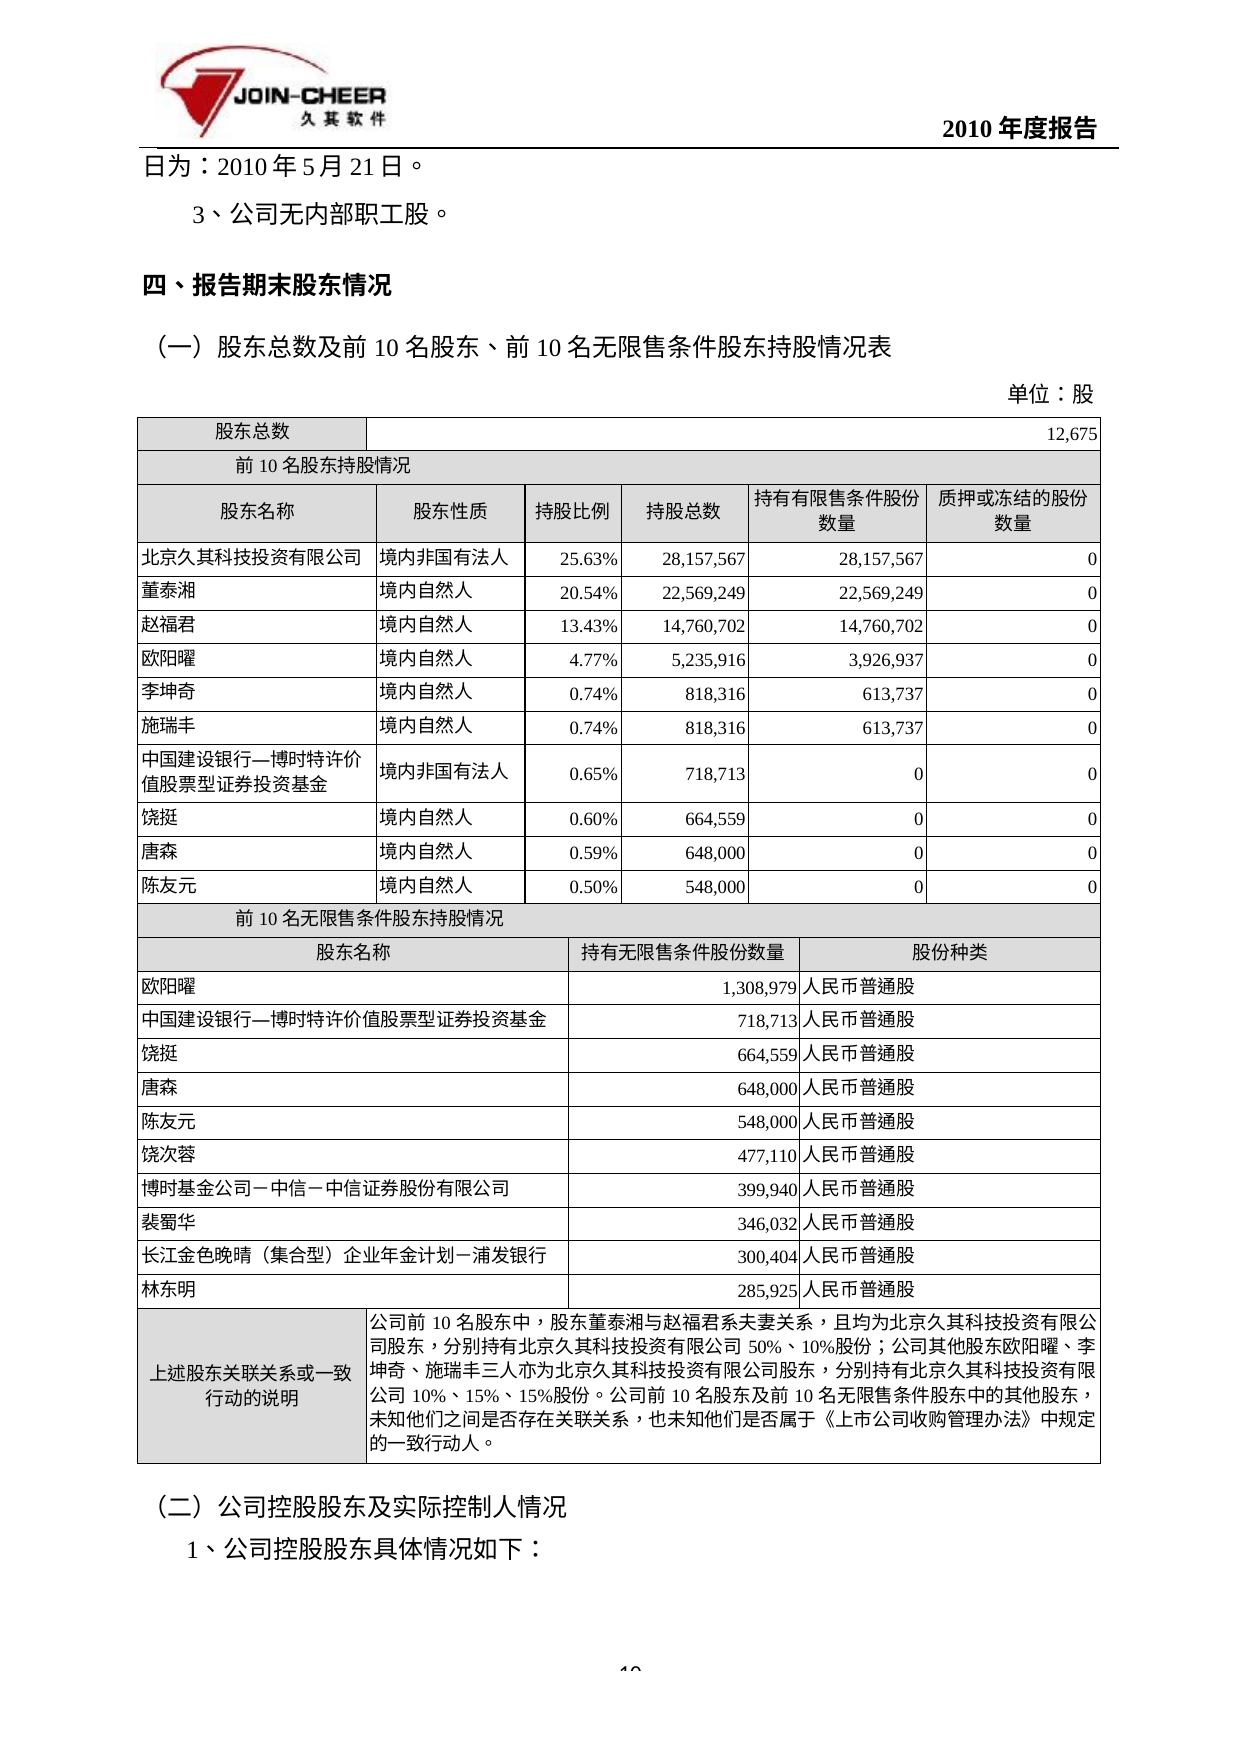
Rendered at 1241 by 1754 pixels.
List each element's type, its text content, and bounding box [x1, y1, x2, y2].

picture [155, 43, 394, 139]
table_cell 648,000 [622, 837, 748, 870]
table_cell 648,000 [569, 1073, 799, 1106]
table_cell 唐森 [138, 837, 376, 870]
table_cell 14,760,702 [749, 611, 926, 643]
table_cell 0 [927, 745, 1100, 802]
table_cell 公司前 10 名股东中，股东董泰湘与赵福君系夫妻关系，且均为北京久其科技投资有限公 司股东，分别持有北京久其科技投资有限公司 50%、10%股份；公司其他股东欧阳曜、李 坤奇、施瑞丰三人亦为北京久其科技投资有限公司股东，分别持有北京久其科技投资有限 公司 10%、15%、15%股份。公司前 10 名股东及前 10 名无限售条件股东中的其他股东， 未知他们之间是否存在关联关系，也未知他们是否属于《上市公司收购管理办法》中规定 的一致行动人。 [367, 1309, 1100, 1463]
table_cell 李坤奇 [138, 678, 376, 711]
table_cell 613,737 [749, 678, 926, 711]
table_cell 818,316 [622, 678, 748, 711]
table_cell 0 [749, 837, 926, 870]
table_cell 持有有限售条件股份 数量 [749, 485, 926, 542]
table_cell 饶挺 [138, 1039, 568, 1072]
table_cell 人民币普通股 [800, 1005, 1100, 1038]
table_cell 1,308,979 [569, 972, 799, 1004]
table_cell 20.54% [526, 577, 621, 610]
table_cell 境内非国有法人 [377, 745, 524, 802]
table_cell 陈友元 [138, 871, 376, 903]
table_cell 0.74% [526, 712, 621, 744]
table_cell 境内自然人 [377, 803, 524, 836]
table_cell 14,760,702 [622, 611, 748, 643]
table_cell 林东明 [138, 1275, 568, 1308]
table_cell 0 [927, 543, 1100, 576]
table_cell 548,000 [569, 1107, 799, 1139]
table_cell 股份种类 [800, 938, 1100, 971]
table_cell 0 [749, 745, 926, 802]
table_cell 唐森 [138, 1073, 568, 1106]
table_cell 境内自然人 [377, 837, 524, 870]
table_cell 4.77% [526, 644, 621, 677]
table_cell 境内非国有法人 [377, 543, 524, 576]
table_cell 13.43% [526, 611, 621, 643]
table_cell 人民币普通股 [800, 1208, 1100, 1240]
table_cell 664,559 [622, 803, 748, 836]
table_cell 质押或冻结的股份 数量 [927, 485, 1100, 542]
table_cell 欧阳曜 [138, 972, 568, 1004]
text （二）公司控股股东及实际控制人情况 [142, 1490, 1119, 1524]
table_cell 818,316 [622, 712, 748, 744]
table_cell 饶挺 [138, 803, 376, 836]
table_cell 346,032 [569, 1208, 799, 1240]
table_cell 股东性质 [377, 485, 524, 542]
table_cell 长江金色晚晴（集合型）企业年金计划－浦发银行 [138, 1241, 568, 1274]
table_cell 中国建设银行—博时特许价值股票型证券投资基金 [138, 1005, 568, 1038]
table_cell 0.50% [526, 871, 621, 903]
table_cell 上述股东关联关系或一致 行动的说明 [138, 1309, 366, 1463]
table_header 股东总数 [138, 418, 366, 450]
table_cell 人民币普通股 [800, 1241, 1100, 1274]
table_cell 陈友元 [138, 1107, 568, 1139]
table_cell 持股总数 [622, 485, 748, 542]
table_cell 300,404 [569, 1241, 799, 1274]
table_cell 境内自然人 [377, 644, 524, 677]
table_cell 股东名称 [138, 485, 376, 542]
table_cell 0 [927, 678, 1100, 711]
table_cell 0 [927, 644, 1100, 677]
table_cell 欧阳曜 [138, 644, 376, 677]
table_cell 人民币普通股 [800, 1174, 1100, 1207]
table_cell 境内自然人 [377, 678, 524, 711]
table_cell 境内自然人 [377, 871, 524, 903]
table_cell 前 10 名股东持股情况 [138, 451, 1100, 484]
table_cell 饶次蓉 [138, 1140, 568, 1173]
table_cell 0.74% [526, 678, 621, 711]
table_cell 人民币普通股 [800, 1140, 1100, 1173]
table_cell 477,110 [569, 1140, 799, 1173]
table_cell 3,926,937 [749, 644, 926, 677]
table_cell 22,569,249 [622, 577, 748, 610]
table_cell 博时基金公司－中信－中信证券股份有限公司 [138, 1174, 568, 1207]
text 日为：2010年5月21日。 [142, 148, 1119, 183]
table_cell 718,713 [569, 1005, 799, 1038]
table_header 12,675 [367, 418, 1100, 450]
table_cell 股东名称 [138, 938, 568, 971]
table_cell 613,737 [749, 712, 926, 744]
text 单位：股 [1007, 379, 1119, 409]
table_cell 0 [927, 837, 1100, 870]
table_cell 0.60% [526, 803, 621, 836]
table_cell 境内自然人 [377, 577, 524, 610]
table_cell 持股比例 [526, 485, 621, 542]
table_cell 0 [927, 803, 1100, 836]
table_cell 5,235,916 [622, 644, 748, 677]
table_cell 北京久其科技投资有限公司 [138, 543, 376, 576]
table_cell 25.63% [526, 543, 621, 576]
table_cell 持有无限售条件股份数量 [569, 938, 799, 971]
table_cell 399,940 [569, 1174, 799, 1207]
table_cell 董泰湘 [138, 577, 376, 610]
table_cell 0 [927, 577, 1100, 610]
table_cell 人民币普通股 [800, 1107, 1100, 1139]
table_cell 0 [927, 871, 1100, 903]
table_cell 0 [927, 712, 1100, 744]
table_cell 人民币普通股 [800, 1275, 1100, 1308]
table_cell 境内自然人 [377, 611, 524, 643]
table_cell 28,157,567 [622, 543, 748, 576]
table_cell 0.65% [526, 745, 621, 802]
table_cell 285,925 [569, 1275, 799, 1308]
table_cell 0 [927, 611, 1100, 643]
text 3、公司无内部职工股。 [192, 197, 1119, 231]
table_cell 境内自然人 [377, 712, 524, 744]
table_cell 718,713 [622, 745, 748, 802]
table_cell 0 [749, 871, 926, 903]
table_cell 赵福君 [138, 611, 376, 643]
table_cell 裴蜀华 [138, 1208, 568, 1240]
table_cell 22,569,249 [749, 577, 926, 610]
table_cell 28,157,567 [749, 543, 926, 576]
table_cell 人民币普通股 [800, 972, 1100, 1004]
table_cell 664,559 [569, 1039, 799, 1072]
table_cell 0.59% [526, 837, 621, 870]
table_cell 前 10 名无限售条件股东持股情况 [138, 904, 1100, 937]
table_cell 施瑞丰 [138, 712, 376, 744]
text （一）股东总数及前 10 名股东、前 10 名无限售条件股东持股情况表 [142, 329, 894, 363]
table_cell 0 [749, 803, 926, 836]
table_cell 人民币普通股 [800, 1039, 1100, 1072]
table_cell 人民币普通股 [800, 1073, 1100, 1106]
table_cell 中国建设银行—博时特许价 值股票型证券投资基金 [138, 745, 376, 802]
table_cell 548,000 [622, 871, 748, 903]
text 1、公司控股股东具体情况如下： [186, 1532, 1119, 1566]
subtitle 四、报告期末股东情况 [142, 267, 1119, 301]
